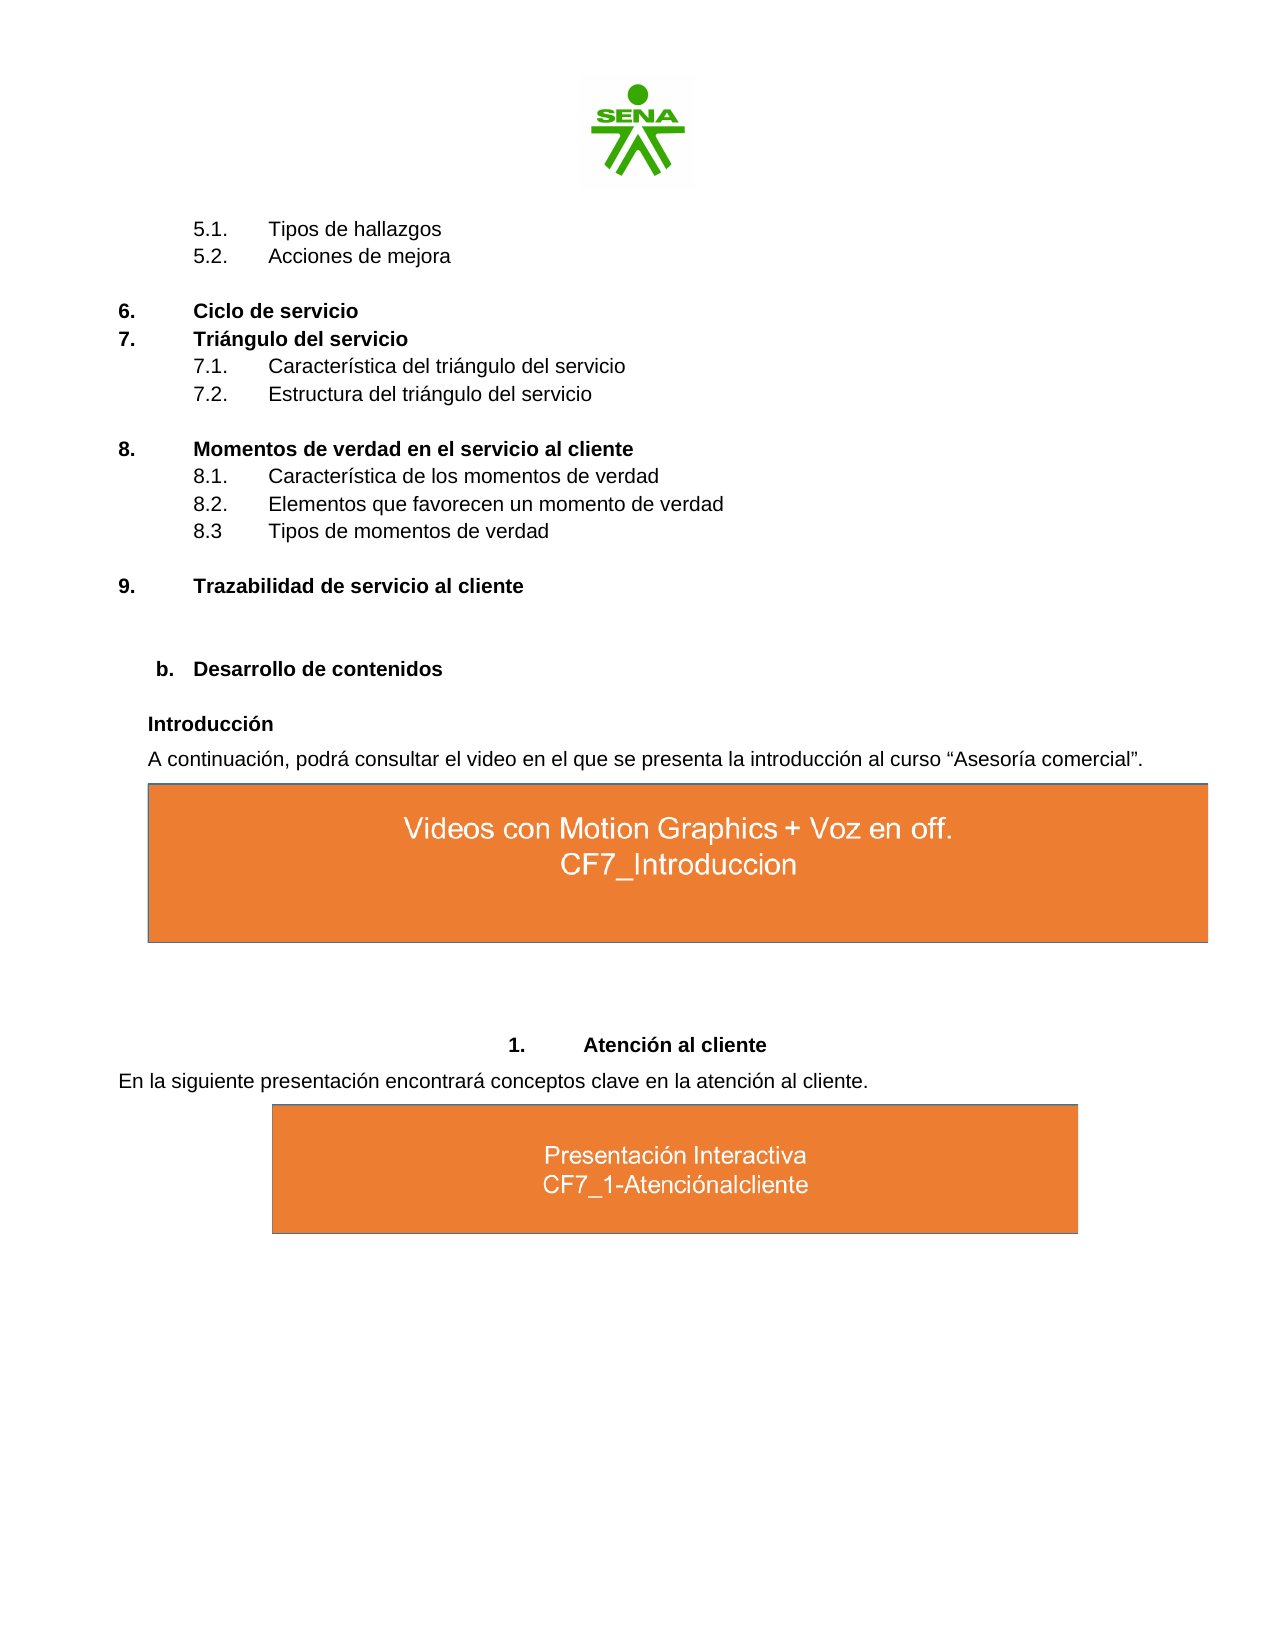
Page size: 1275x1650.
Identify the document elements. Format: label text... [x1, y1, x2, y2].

text 7.2. Estructura del triángulo del servicio [193, 381, 1157, 405]
text 8.2. Elementos que favorecen un momento de verdad [193, 491, 1157, 515]
text Introducción [148, 711, 1157, 735]
text 1. Atención al cliente [118, 1033, 1157, 1057]
picture [272, 1104, 1079, 1234]
picture [580, 75, 695, 190]
text En la siguiente presentación encontrará conceptos clave en la atención al cliente. [118, 1068, 1157, 1092]
text A continuación, podrá consultar el video en el que se presenta la introducción al curso “Asesoría comercial”. [148, 747, 1157, 771]
text 5.2. Acciones de mejora [193, 244, 1157, 268]
picture [147, 783, 1209, 943]
text 7. Triángulo del servicio [118, 326, 1157, 350]
text 9. Trazabilidad de servicio al cliente [118, 574, 1157, 598]
text 6. Ciclo de servicio [118, 299, 1157, 323]
text 7.1. Característica del triángulo del servicio [193, 354, 1157, 378]
text 8. Momentos de verdad en el servicio al cliente [118, 436, 1157, 460]
text 5.1. Tipos de hallazgos [193, 216, 1157, 240]
list Desarrollo de contenidos [156, 656, 1157, 680]
text 8.3 Tipos de momentos de verdad [193, 519, 1157, 543]
text 8.1. Característica de los momentos de verdad [193, 464, 1157, 488]
